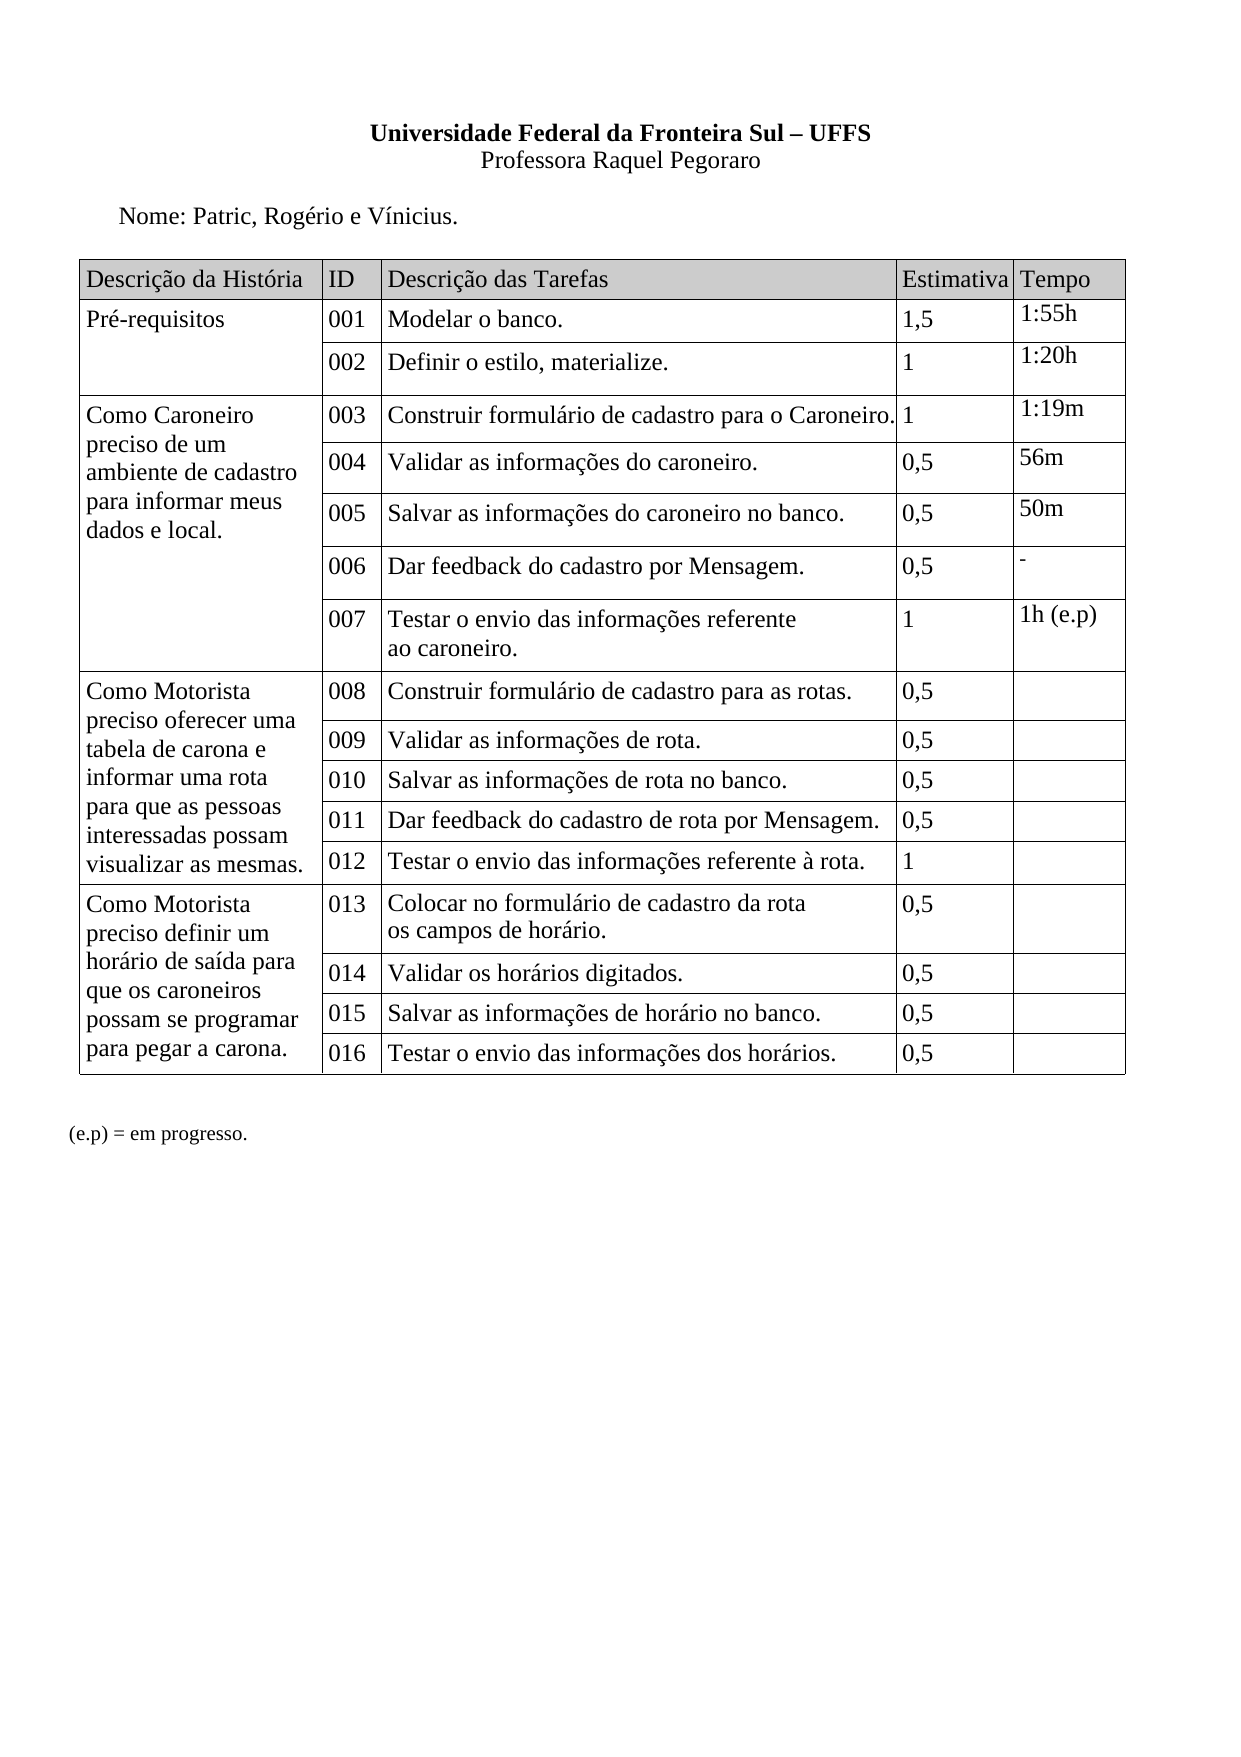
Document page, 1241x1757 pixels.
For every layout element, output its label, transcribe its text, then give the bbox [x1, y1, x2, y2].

table_cell 0,5 [897, 761, 1013, 801]
table_cell [1014, 672, 1125, 720]
table_cell Como Motorista preciso oferecer uma tabela de carona e informar uma rota para que as pessoas interessadas possam visualizar as mesmas. [80, 672, 322, 883]
table_cell 1:55h [1014, 300, 1125, 341]
table_cell 0,5 [897, 1034, 1013, 1073]
table_cell Definir o estilo, materialize. [382, 343, 896, 395]
table_cell 003 [323, 396, 381, 441]
table_cell Construir formulário de cadastro para as rotas. [382, 672, 896, 720]
table_cell 002 [323, 343, 381, 395]
table_cell 015 [323, 994, 381, 1033]
table_header Descrição da História [80, 260, 322, 299]
table_cell 011 [323, 802, 381, 841]
table_cell [1014, 994, 1125, 1033]
table_header Descrição das Tarefas [382, 260, 896, 299]
table_cell - [1014, 547, 1125, 599]
table_cell Salvar as informações do caroneiro no banco. [382, 494, 896, 546]
table_header Estimativa [897, 260, 1013, 299]
table_cell Dar feedback do cadastro de rota por Mensagem. [382, 802, 896, 841]
table_cell Como Caroneiro preciso de um ambiente de cadastro para informar meus dados e local. [80, 396, 322, 671]
table_cell Como Motorista preciso definir um horário de saída para que os caroneiros possam se programar para pegar a carona. [80, 885, 322, 1073]
table_header ID [323, 260, 381, 299]
table_cell [1014, 761, 1125, 801]
table_cell [1014, 1034, 1125, 1073]
text Professora Raquel Pegoraro [477, 147, 764, 174]
table_cell 1:20h [1014, 343, 1125, 395]
table_cell 012 [323, 842, 381, 883]
table_cell Validar as informações do caroneiro. [382, 443, 896, 493]
table_cell Salvar as informações de rota no banco. [382, 761, 896, 801]
table_cell 008 [323, 672, 381, 720]
table_cell Modelar o banco. [382, 300, 896, 341]
table_cell 0,5 [897, 994, 1013, 1033]
table_cell 0,5 [897, 885, 1013, 953]
table_cell [1014, 721, 1125, 760]
table_cell 005 [323, 494, 381, 546]
table_cell 016 [323, 1034, 381, 1073]
table_cell 004 [323, 443, 381, 493]
table_cell 1 [897, 343, 1013, 395]
table_cell 1 [897, 600, 1013, 671]
table_cell 50m [1014, 494, 1125, 546]
table_cell Validar os horários digitados. [382, 954, 896, 993]
table_cell 014 [323, 954, 381, 993]
table_cell Testar o envio das informações dos horários. [382, 1034, 896, 1073]
table_cell [1014, 842, 1125, 883]
table_cell 1h (e.p) [1014, 600, 1125, 671]
table_cell Testar o envio das informações referente ao caroneiro. [382, 600, 896, 671]
table_cell Validar as informações de rota. [382, 721, 896, 760]
text (e.p) = em progresso. [69, 1121, 1138, 1145]
table_header Tempo [1014, 260, 1125, 299]
text Nome: Patric, Rogério e Vínicius. [118, 201, 1138, 228]
table_cell 0,5 [897, 721, 1013, 760]
table_cell 0,5 [897, 802, 1013, 841]
table_cell 006 [323, 547, 381, 599]
table_cell [1014, 885, 1125, 953]
table_cell Construir formulário de cadastro para o Caroneiro. [382, 396, 896, 441]
table_cell Pré-requisitos [80, 300, 322, 395]
table_cell 56m [1014, 443, 1125, 493]
table_cell Colocar no formulário de cadastro da rota os campos de horário. [382, 885, 896, 953]
table_cell 1 [897, 842, 1013, 883]
table_cell 0,5 [897, 443, 1013, 493]
table_cell Testar o envio das informações referente à rota. [382, 842, 896, 883]
table_cell 1:19m [1014, 396, 1125, 441]
table_cell 013 [323, 885, 381, 953]
table_cell [1014, 802, 1125, 841]
table_cell 001 [323, 300, 381, 341]
text Universidade Federal da Fronteira Sul – UFFS [366, 118, 874, 147]
table_cell 009 [323, 721, 381, 760]
table_cell 010 [323, 761, 381, 801]
table_cell [1014, 954, 1125, 993]
table_cell 0,5 [897, 547, 1013, 599]
table_cell 0,5 [897, 494, 1013, 546]
table_cell 0,5 [897, 954, 1013, 993]
table_cell 0,5 [897, 672, 1013, 720]
table_cell 007 [323, 600, 381, 671]
table_cell 1,5 [897, 300, 1013, 341]
table_cell 1 [897, 396, 1013, 441]
table_cell Salvar as informações de horário no banco. [382, 994, 896, 1033]
table_cell Dar feedback do cadastro por Mensagem. [382, 547, 896, 599]
